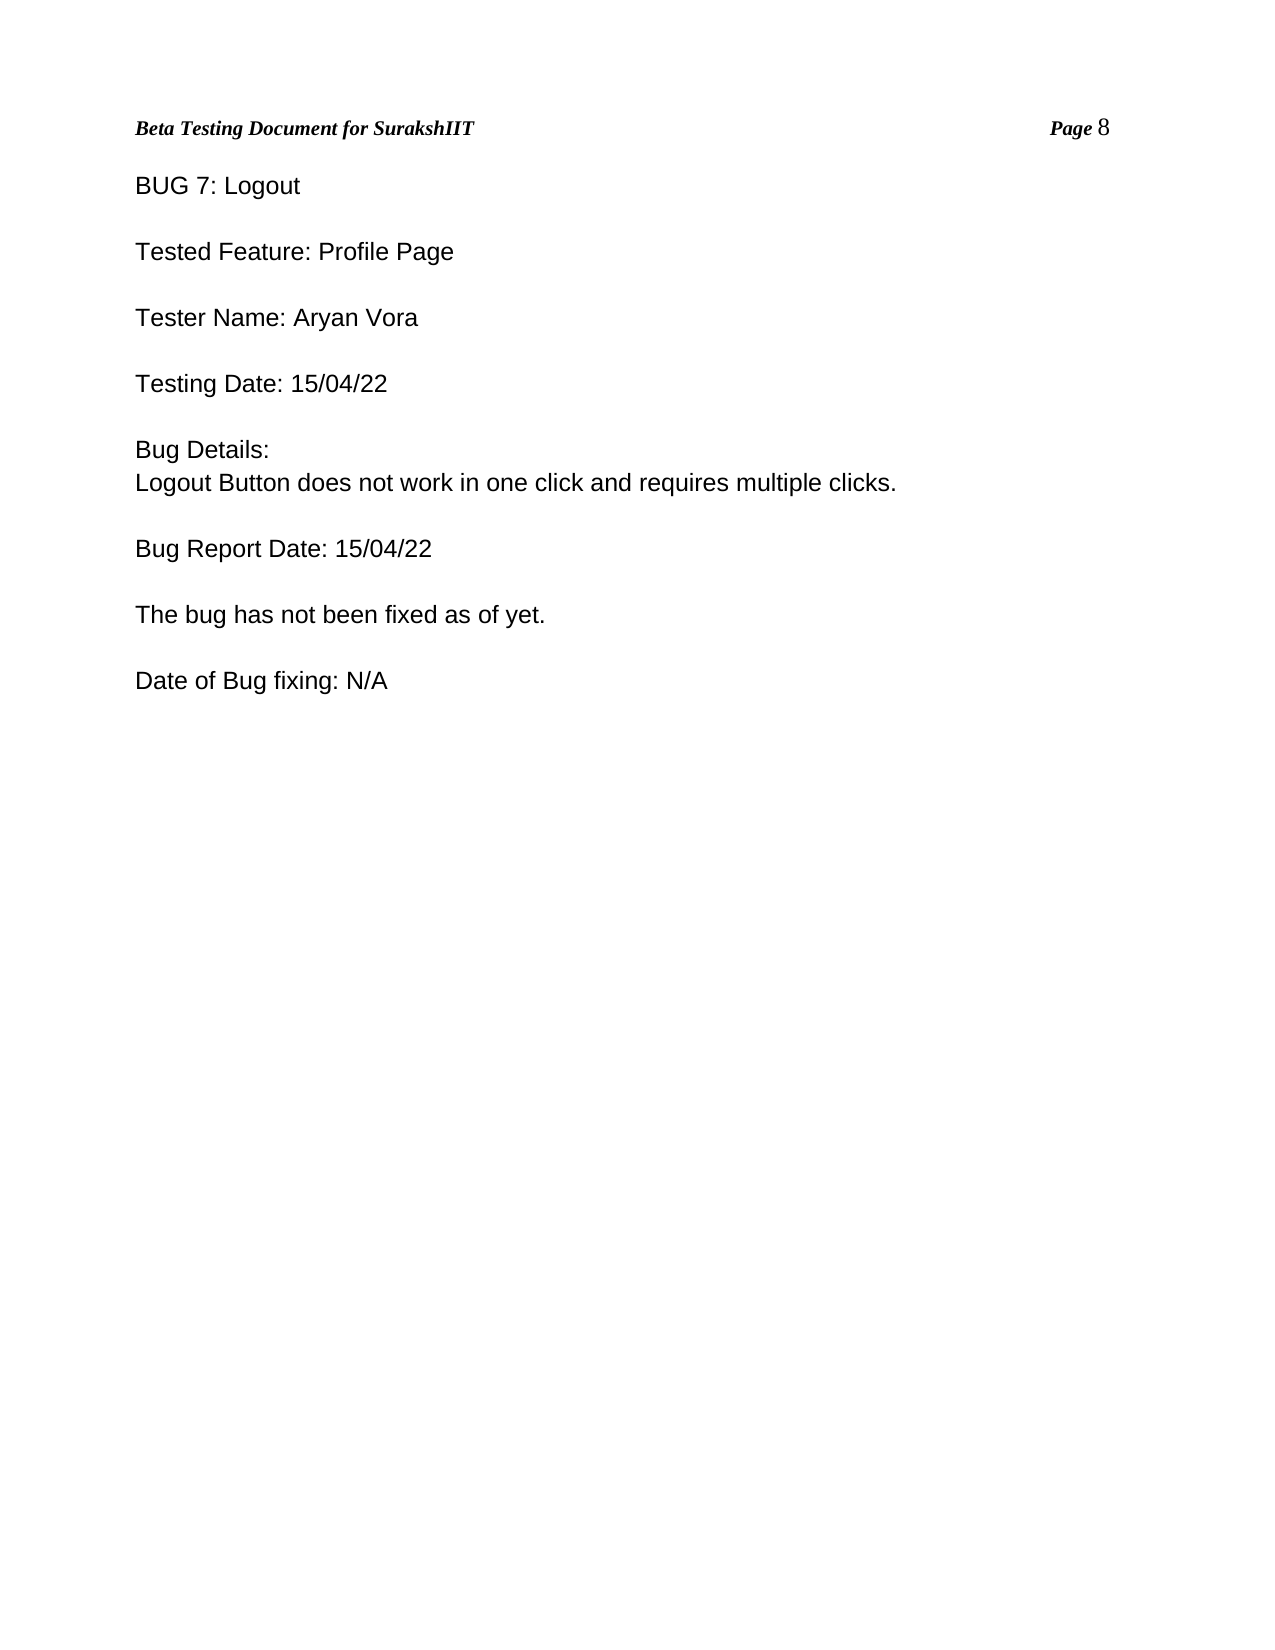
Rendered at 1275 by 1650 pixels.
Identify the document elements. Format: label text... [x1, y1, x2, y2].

text Tester Name: Aryan Vora [135, 303, 1140, 332]
text BUG 7: Logout [135, 171, 1140, 200]
text Testing Date: 15/04/22 [135, 369, 1140, 398]
text Bug Details: [135, 435, 1140, 464]
text Tested Feature: Profile Page [135, 237, 1140, 266]
text Logout Button does not work in one click and requires multiple clicks. [135, 468, 1140, 497]
text Bug Report Date: 15/04/22 [135, 534, 1140, 563]
text The bug has not been fixed as of yet. [135, 600, 1140, 629]
text Date of Bug fixing: N/A [135, 666, 1140, 695]
